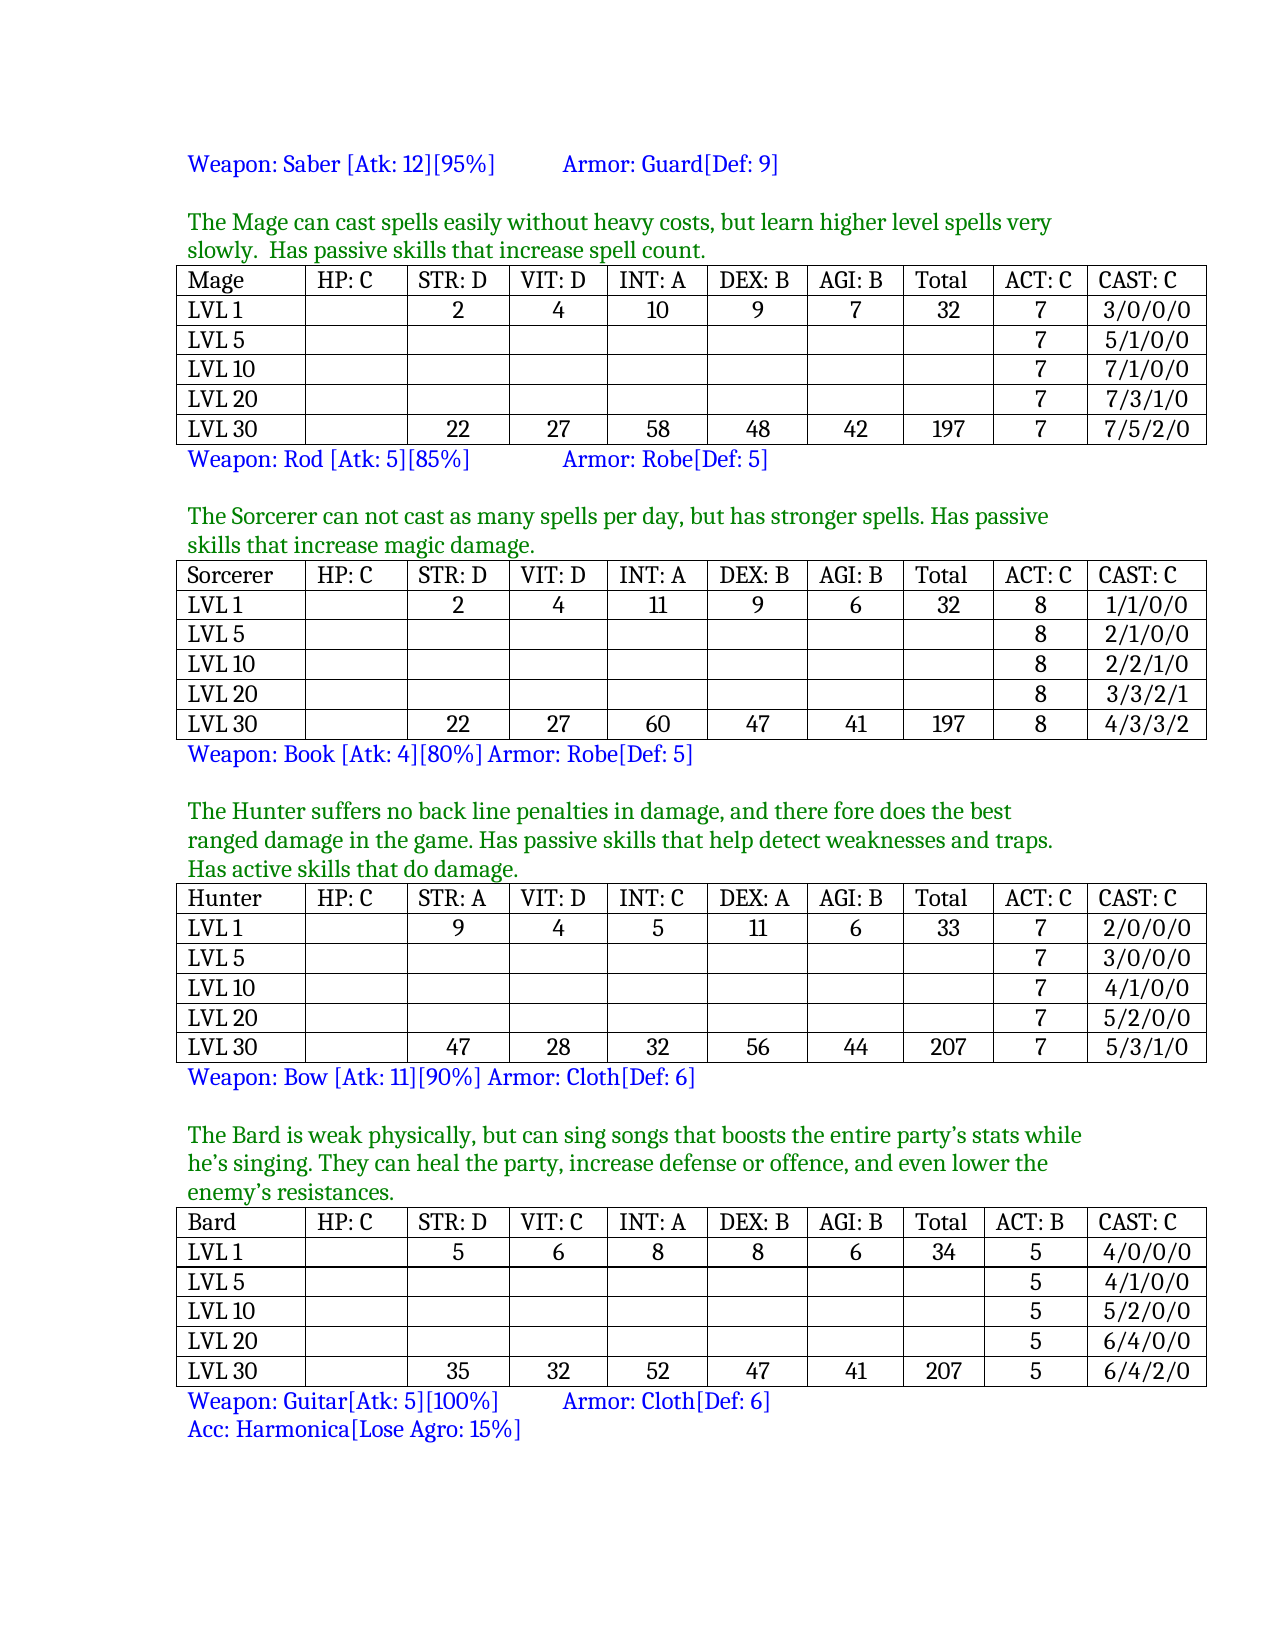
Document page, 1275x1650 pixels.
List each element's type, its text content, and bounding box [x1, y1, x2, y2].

table_cell LVL 5 [177, 944, 305, 973]
table_header INT: A [608, 561, 707, 589]
table_cell 7 [994, 1004, 1087, 1032]
table_cell LVL 30 [177, 1033, 305, 1062]
table_cell [904, 326, 993, 354]
table_cell LVL 10 [177, 1297, 305, 1326]
table_header Hunter [177, 884, 305, 913]
table_cell 8 [994, 650, 1087, 679]
table_cell 5 [985, 1238, 1087, 1266]
table_header ACT: C [994, 266, 1087, 295]
table_cell 4/1/0/0 [1088, 974, 1206, 1002]
table_cell LVL 30 [177, 710, 305, 738]
table_cell 32 [608, 1033, 707, 1062]
table_cell [904, 680, 993, 709]
table_cell 60 [608, 710, 707, 738]
table_cell [408, 680, 509, 709]
table_cell 7 [994, 385, 1087, 414]
table_cell [808, 1004, 903, 1032]
table_cell [408, 974, 509, 1002]
table_cell [808, 680, 903, 709]
table_cell [306, 650, 407, 679]
table_cell [510, 620, 607, 649]
table_cell [608, 944, 707, 973]
text Acc: Harmonica[Lose Agro: 15%] [187, 1415, 1087, 1444]
table_cell LVL 5 [177, 620, 305, 649]
table_header ACT: B [985, 1208, 1087, 1237]
table_cell 2/1/0/0 [1088, 620, 1206, 649]
table_cell 47 [708, 1357, 807, 1386]
table_cell 5 [985, 1327, 1087, 1356]
table_cell [608, 326, 707, 354]
text Weapon: Bow [Atk: 11][90%] Armor: Cloth[Def: 6] [187, 1063, 1087, 1092]
table_cell [808, 974, 903, 1002]
table_cell [408, 620, 509, 649]
table_cell 3/0/0/0 [1088, 944, 1206, 973]
table_cell 197 [904, 710, 993, 738]
table_cell [808, 326, 903, 354]
table_cell [708, 944, 807, 973]
table_cell [306, 680, 407, 709]
table_header Sorcerer [177, 561, 305, 589]
table_cell 6/4/0/0 [1088, 1327, 1206, 1356]
table_cell 4 [510, 296, 607, 324]
text Weapon: Rod [Atk: 5][85%] Armor: Robe[Def: 5] [187, 445, 1087, 473]
table_cell 4 [510, 914, 607, 943]
table_cell 8 [994, 710, 1087, 738]
table_cell 34 [904, 1238, 984, 1266]
table_cell 9 [708, 591, 807, 619]
table_cell 197 [904, 415, 993, 444]
table_cell 6 [808, 591, 903, 619]
table_cell [904, 650, 993, 679]
table_cell 8 [994, 680, 1087, 709]
table_cell [608, 355, 707, 384]
text The Hunter suffers no back line penalties in damage, and there fore does the best ranged damage in the game. Has passive skills that help detect weaknesses and traps. Has active skills that do damage. [187, 797, 1087, 883]
table_cell [608, 1004, 707, 1032]
table_cell 6/4/2/0 [1088, 1357, 1206, 1386]
table_cell LVL 10 [177, 650, 305, 679]
table_cell [608, 1297, 707, 1326]
table_cell 3/0/0/0 [1088, 296, 1206, 324]
table_cell [306, 1297, 407, 1326]
table_cell 32 [510, 1357, 607, 1386]
table_cell 22 [408, 710, 509, 738]
table_header STR: D [408, 1208, 509, 1237]
table_cell 47 [708, 710, 807, 738]
table_cell [306, 385, 407, 414]
table_header AGI: B [808, 884, 903, 913]
table_cell [306, 415, 407, 444]
table_cell [904, 1297, 984, 1326]
table_cell 5/3/1/0 [1088, 1033, 1206, 1062]
table_cell [808, 355, 903, 384]
table_header Bard [177, 1208, 305, 1237]
table_header DEX: A [708, 884, 807, 913]
table_cell 2 [408, 591, 509, 619]
table_cell 27 [510, 415, 607, 444]
table_header HP: C [306, 1208, 407, 1237]
table_cell 28 [510, 1033, 607, 1062]
table_cell [306, 1357, 407, 1386]
table_cell [510, 1004, 607, 1032]
table_header INT: C [608, 884, 707, 913]
table_cell [808, 1327, 903, 1356]
table_cell [510, 680, 607, 709]
table_cell [510, 385, 607, 414]
table_cell [808, 650, 903, 679]
table_cell [808, 1297, 903, 1326]
table_cell [306, 710, 407, 738]
table_cell 41 [808, 710, 903, 738]
table_header VIT: D [510, 884, 607, 913]
table_cell [808, 385, 903, 414]
table_cell 3/3/2/1 [1088, 680, 1206, 709]
table_cell [904, 620, 993, 649]
table_cell 6 [808, 1238, 903, 1266]
table_cell [510, 974, 607, 1002]
table_cell [904, 974, 993, 1002]
table_cell LVL 5 [177, 1268, 305, 1296]
table_header INT: A [608, 1208, 707, 1237]
table_cell [408, 1004, 509, 1032]
table_header VIT: C [510, 1208, 607, 1237]
table_cell [708, 1268, 807, 1296]
table_cell 7 [994, 974, 1087, 1002]
table_cell 27 [510, 710, 607, 738]
table_cell [408, 944, 509, 973]
table_cell LVL 1 [177, 591, 305, 619]
table_cell LVL 30 [177, 415, 305, 444]
table_cell [608, 385, 707, 414]
table_cell 7/3/1/0 [1088, 385, 1206, 414]
table_cell 207 [904, 1357, 984, 1386]
table_cell 11 [708, 914, 807, 943]
table_cell [808, 944, 903, 973]
table_header CAST: C [1088, 561, 1206, 589]
table_cell [708, 1297, 807, 1326]
table_cell [510, 326, 607, 354]
table_header CAST: C [1088, 266, 1206, 295]
table_cell 207 [904, 1033, 993, 1062]
table_cell 5 [985, 1297, 1087, 1326]
table_cell 47 [408, 1033, 509, 1062]
table_cell 2/2/1/0 [1088, 650, 1206, 679]
table_cell [306, 355, 407, 384]
table_cell 5/1/0/0 [1088, 326, 1206, 354]
table_cell [608, 974, 707, 1002]
table_cell LVL 1 [177, 296, 305, 324]
table_cell 8 [994, 620, 1087, 649]
table_header VIT: D [510, 266, 607, 295]
table_cell [306, 944, 407, 973]
table_cell 5 [408, 1238, 509, 1266]
table_header Total [904, 1208, 984, 1237]
table_cell 11 [608, 591, 707, 619]
table_cell 7 [994, 1033, 1087, 1062]
table_cell 32 [904, 591, 993, 619]
table_header HP: C [306, 884, 407, 913]
table_cell 7 [994, 944, 1087, 973]
table_cell 5 [985, 1357, 1087, 1386]
table_cell 42 [808, 415, 903, 444]
table_cell [510, 650, 607, 679]
table_cell [904, 944, 993, 973]
table_cell 9 [408, 914, 509, 943]
table_cell 7 [994, 355, 1087, 384]
table_cell [708, 680, 807, 709]
table_cell 8 [994, 591, 1087, 619]
table_cell LVL 20 [177, 385, 305, 414]
table_cell [408, 1327, 509, 1356]
table_cell 1/1/0/0 [1088, 591, 1206, 619]
table_cell 7 [994, 326, 1087, 354]
table_cell [510, 944, 607, 973]
table_cell 7 [994, 296, 1087, 324]
table_cell [708, 355, 807, 384]
table_cell [510, 1327, 607, 1356]
table_cell 7 [994, 914, 1087, 943]
table_cell [904, 1004, 993, 1032]
text The Bard is weak physically, but can sing songs that boosts the entire party’s stats while he’s singing. They can heal the party, increase defense or offence, and even lower the enemy’s resistances. [187, 1121, 1087, 1207]
table_header INT: A [608, 266, 707, 295]
table_cell [510, 1268, 607, 1296]
table_cell [306, 974, 407, 1002]
table_header ACT: C [994, 884, 1087, 913]
text Weapon: Saber [Atk: 12][95%] Armor: Guard[Def: 9] [187, 150, 1087, 179]
table_cell [306, 1268, 407, 1296]
table_cell [306, 326, 407, 354]
table_cell 6 [808, 914, 903, 943]
table_cell 7/1/0/0 [1088, 355, 1206, 384]
table_cell 4/3/3/2 [1088, 710, 1206, 738]
table_cell [408, 1297, 509, 1326]
table_cell [408, 1268, 509, 1296]
table_cell 41 [808, 1357, 903, 1386]
table_header AGI: B [808, 1208, 903, 1237]
table_cell [306, 1033, 407, 1062]
table_cell [306, 591, 407, 619]
table_header DEX: B [708, 561, 807, 589]
text The Mage can cast spells easily without heavy costs, but learn higher level spells very slowly. Has passive skills that increase spell count. [187, 207, 1087, 265]
table_cell [708, 1004, 807, 1032]
text Weapon: Book [Atk: 4][80%] Armor: Robe[Def: 5] [187, 740, 1087, 768]
table_cell 5 [608, 914, 707, 943]
table_header STR: A [408, 884, 509, 913]
table_cell [708, 650, 807, 679]
table_cell [808, 1268, 903, 1296]
table_header VIT: D [510, 561, 607, 589]
table_cell [608, 650, 707, 679]
table_header ACT: C [994, 561, 1087, 589]
table_cell [306, 1327, 407, 1356]
table_cell 4/1/0/0 [1088, 1268, 1206, 1296]
table_header Mage [177, 266, 305, 295]
table_cell [808, 620, 903, 649]
table_cell 22 [408, 415, 509, 444]
table_cell [708, 620, 807, 649]
table_cell LVL 20 [177, 680, 305, 709]
table_cell 56 [708, 1033, 807, 1062]
table_cell 2/0/0/0 [1088, 914, 1206, 943]
table_header Total [904, 561, 993, 589]
table_cell [306, 1004, 407, 1032]
table_cell LVL 10 [177, 974, 305, 1002]
table_cell 48 [708, 415, 807, 444]
table_cell [510, 355, 607, 384]
table_cell LVL 30 [177, 1357, 305, 1386]
table_cell 58 [608, 415, 707, 444]
table_cell 8 [708, 1238, 807, 1266]
table_header STR: D [408, 561, 509, 589]
table_cell [408, 385, 509, 414]
table_cell 7 [994, 415, 1087, 444]
table_cell [904, 355, 993, 384]
table_header HP: C [306, 561, 407, 589]
table_cell LVL 20 [177, 1327, 305, 1356]
table_cell [708, 974, 807, 1002]
text The Sorcerer can not cast as many spells per day, but has stronger spells. Has passive skills that increase magic damage. [187, 502, 1087, 560]
table_cell [510, 1297, 607, 1326]
table_cell 52 [608, 1357, 707, 1386]
table_cell 32 [904, 296, 993, 324]
table_cell 5 [985, 1268, 1087, 1296]
table_header DEX: B [708, 266, 807, 295]
table_cell 44 [808, 1033, 903, 1062]
table_cell 5/2/0/0 [1088, 1297, 1206, 1326]
table_header STR: D [408, 266, 509, 295]
table_cell [306, 1238, 407, 1266]
table_header CAST: C [1088, 1208, 1206, 1237]
table_cell [408, 326, 509, 354]
table_cell LVL 20 [177, 1004, 305, 1032]
table_cell [306, 296, 407, 324]
table_header AGI: B [808, 561, 903, 589]
table_cell [608, 680, 707, 709]
table_header Total [904, 266, 993, 295]
table_cell 35 [408, 1357, 509, 1386]
table_cell 8 [608, 1238, 707, 1266]
table_cell 7 [808, 296, 903, 324]
table_header HP: C [306, 266, 407, 295]
table_header Total [904, 884, 993, 913]
table_cell [904, 1327, 984, 1356]
table_cell [408, 355, 509, 384]
table_cell [306, 914, 407, 943]
table_cell 9 [708, 296, 807, 324]
table_cell LVL 10 [177, 355, 305, 384]
table_cell 5/2/0/0 [1088, 1004, 1206, 1032]
table_cell [408, 650, 509, 679]
table_cell [708, 1327, 807, 1356]
table_cell 6 [510, 1238, 607, 1266]
table_cell [608, 1327, 707, 1356]
table_cell 10 [608, 296, 707, 324]
table_cell 4/0/0/0 [1088, 1238, 1206, 1266]
table_cell [708, 385, 807, 414]
table_header CAST: C [1088, 884, 1206, 913]
table_cell [608, 1268, 707, 1296]
table_cell LVL 1 [177, 914, 305, 943]
table_cell LVL 5 [177, 326, 305, 354]
table_cell LVL 1 [177, 1238, 305, 1266]
table_cell [708, 326, 807, 354]
table_cell [306, 620, 407, 649]
table_header DEX: B [708, 1208, 807, 1237]
table_cell [904, 1268, 984, 1296]
table_cell 33 [904, 914, 993, 943]
table_cell [608, 620, 707, 649]
text Weapon: Guitar[Atk: 5][100%] Armor: Cloth[Def: 6] [187, 1387, 1087, 1415]
table_cell 2 [408, 296, 509, 324]
table_cell 7/5/2/0 [1088, 415, 1206, 444]
table_header AGI: B [808, 266, 903, 295]
table_cell 4 [510, 591, 607, 619]
table_cell [904, 385, 993, 414]
